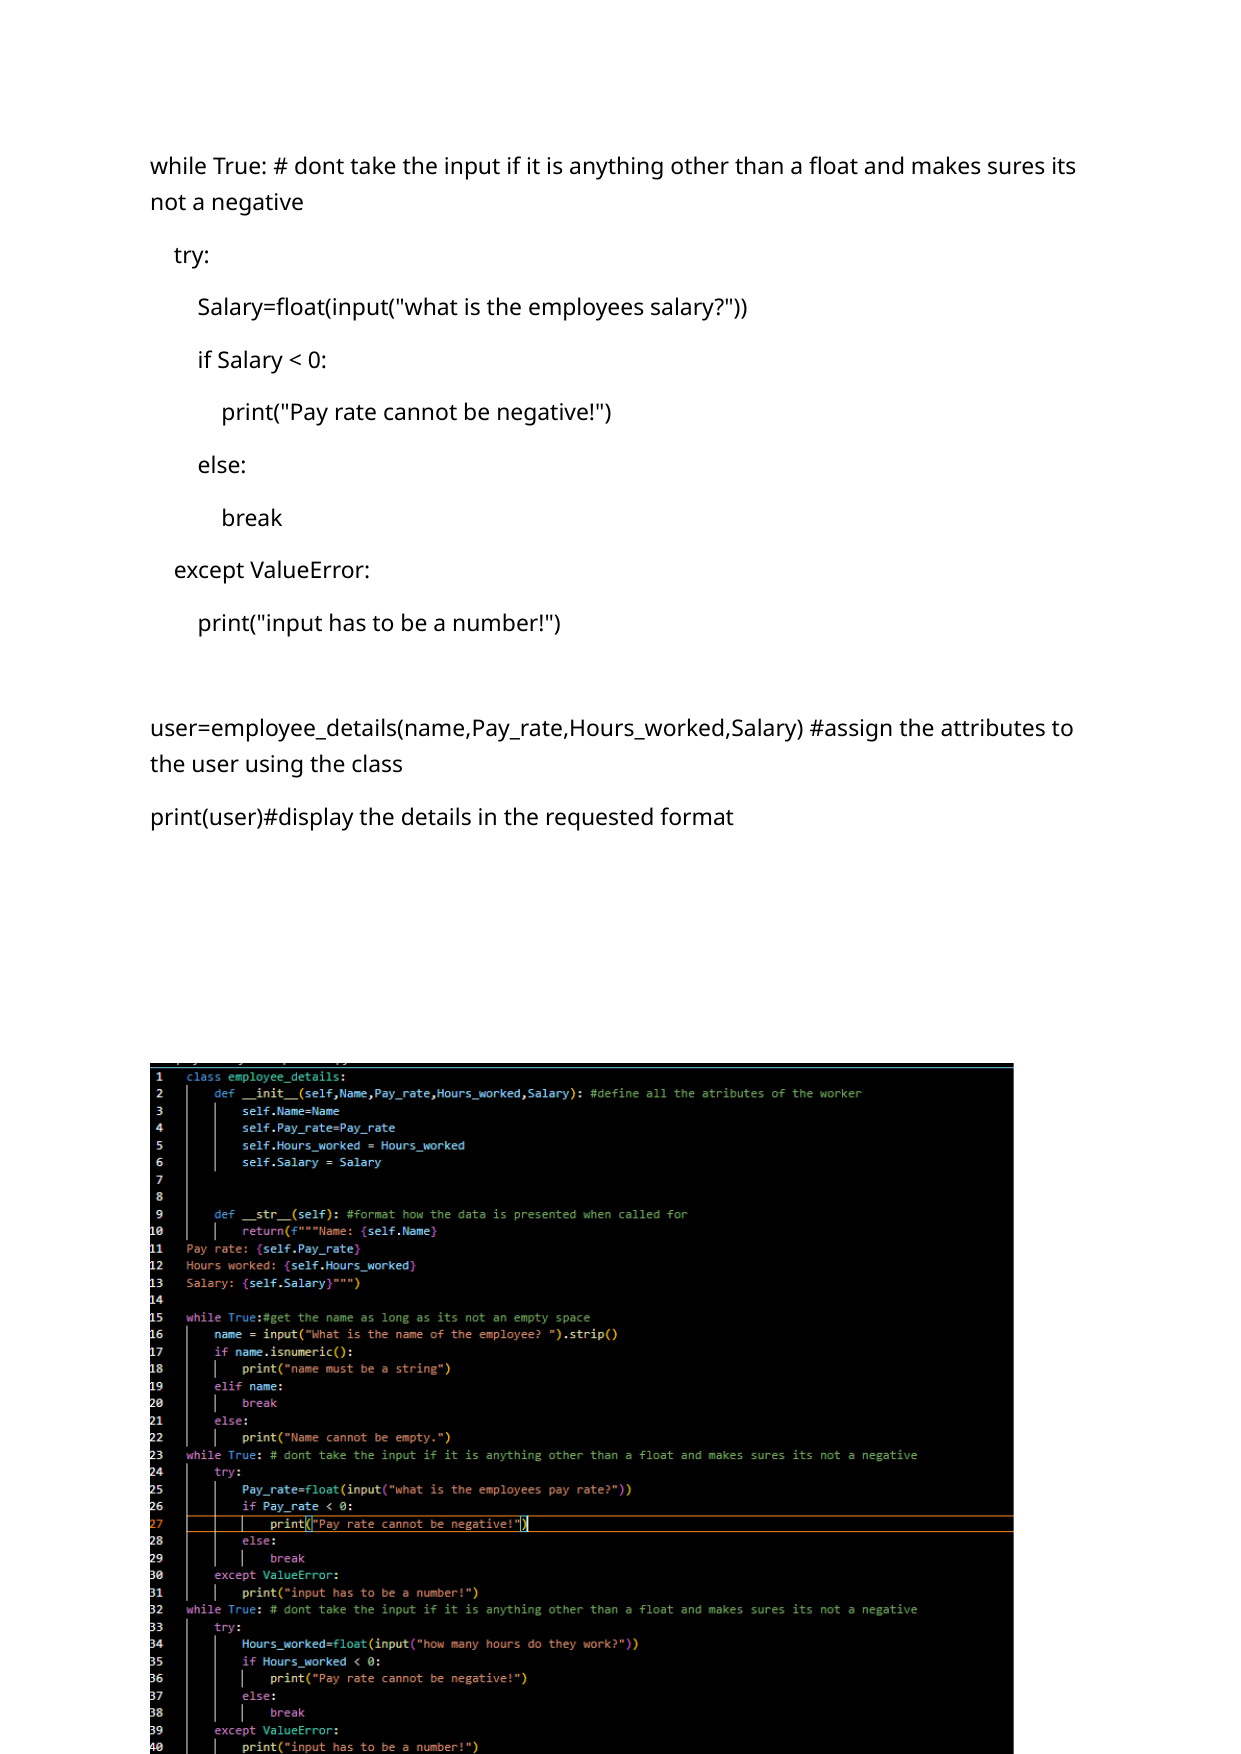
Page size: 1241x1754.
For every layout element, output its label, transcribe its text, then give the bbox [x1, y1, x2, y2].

text user=employee_details(name,Pay_rate,Hours_worked,Salary) #assign the attributes to the user using the class [150, 712, 1090, 779]
text Salary=float(input("what is the employees salary?")) [150, 291, 1090, 322]
text print("input has to be a number!") [150, 607, 1090, 638]
text while True: # dont take the input if it is anything other than a float and makes sures its not a negative [150, 150, 1090, 217]
text except ValueError: [150, 554, 1090, 585]
text break [150, 502, 1090, 533]
text else: [150, 449, 1090, 480]
picture [150, 1063, 1014, 1754]
text try: [150, 238, 1090, 270]
text print("Pay rate cannot be negative!") [150, 396, 1090, 428]
text print(user)#display the details in the requested format [150, 801, 1090, 832]
text if Salary < 0: [150, 344, 1090, 375]
